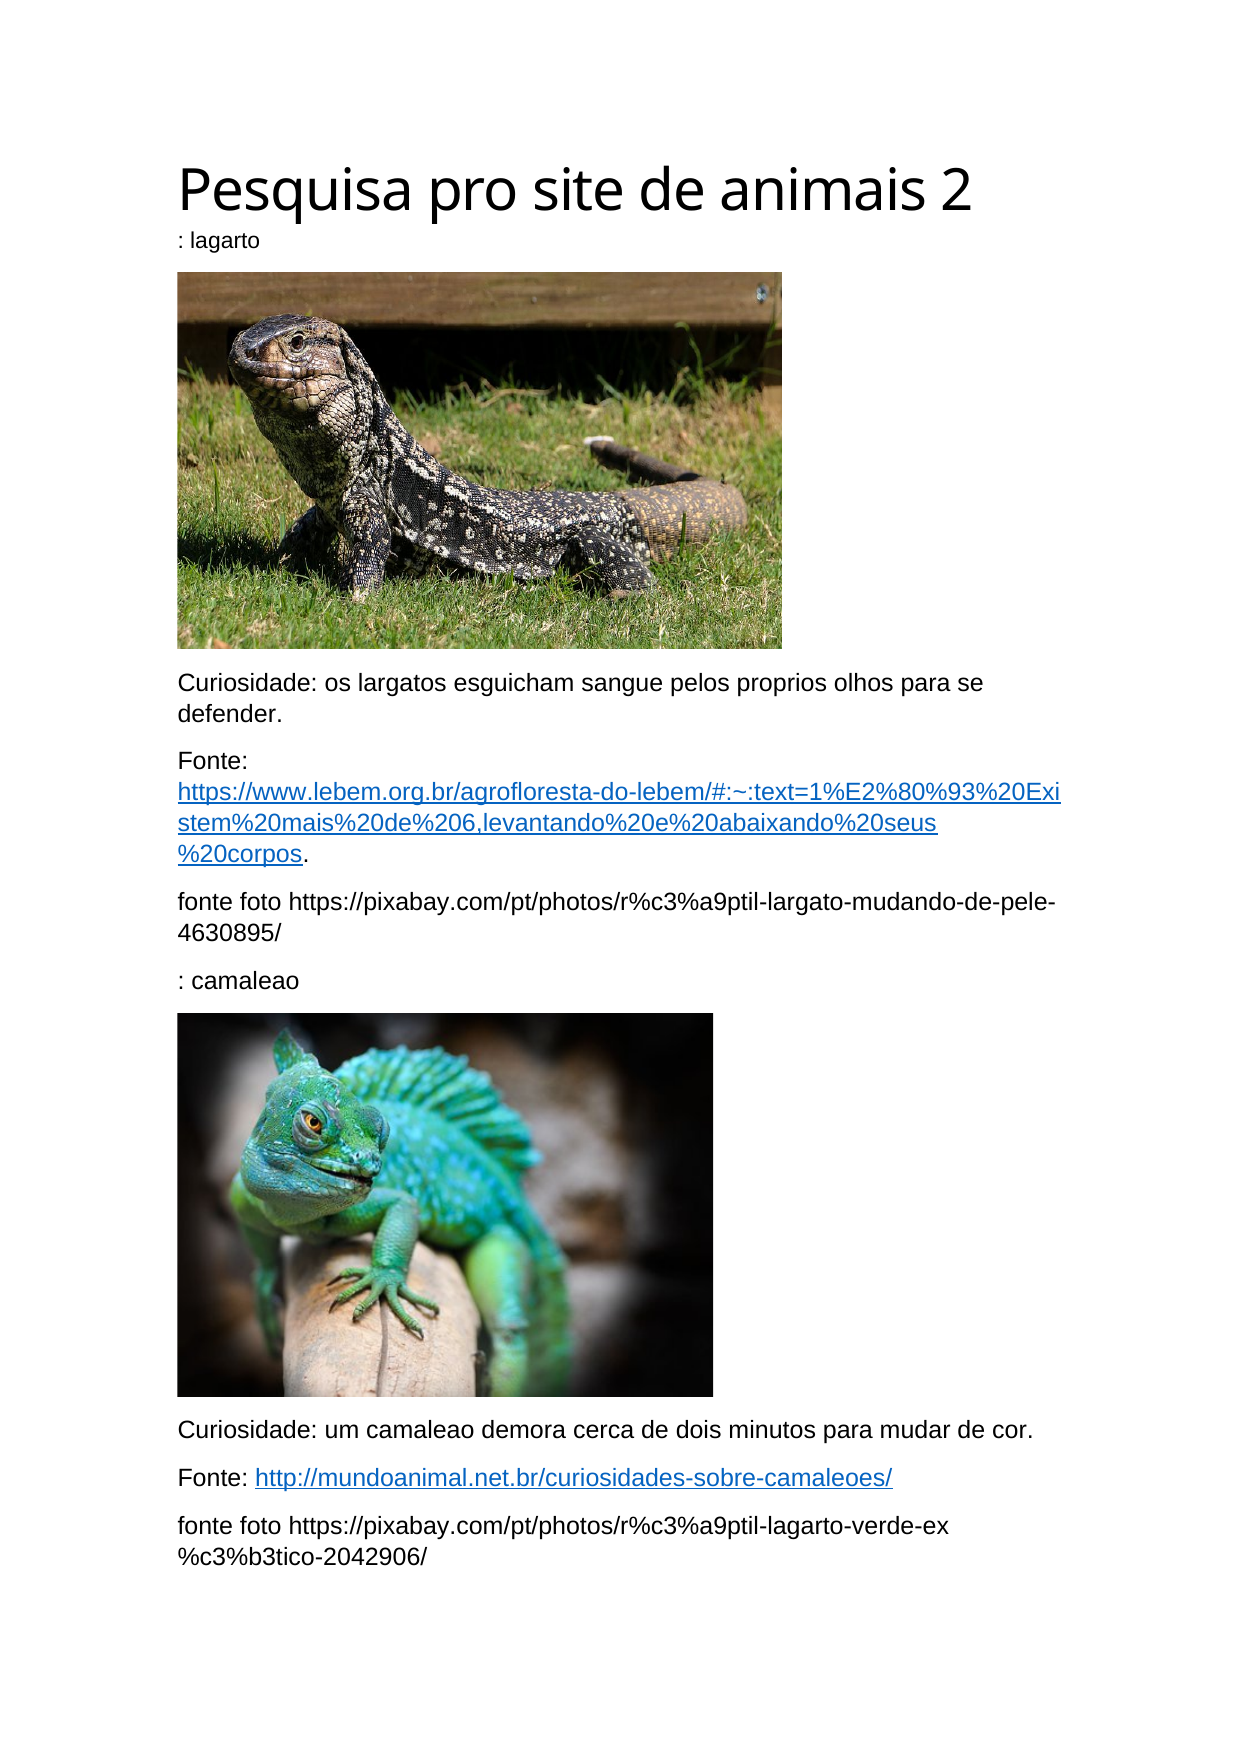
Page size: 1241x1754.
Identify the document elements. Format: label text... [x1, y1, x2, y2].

title Pesquisa pro site de animais 2 [177, 148, 1063, 227]
text fonte foto https://pixabay.com/pt/photos/r%c3%a9ptil-largato-mudando-de-pele-4630895/ [177, 887, 1063, 947]
text Curiosidade: os largatos esguicham sangue pelos proprios olhos para se defender. [177, 668, 1063, 727]
text : lagarto [177, 227, 1063, 253]
text Curiosidade: um camaleao demora cerca de dois minutos para mudar de cor. [177, 1415, 1063, 1444]
picture [177, 1013, 714, 1397]
text : camaleao [177, 966, 1063, 995]
picture [177, 272, 782, 649]
text fonte foto https://pixabay.com/pt/photos/r%c3%a9ptil-lagarto-verde-ex%c3%b3tico-2042906/ [177, 1511, 1063, 1571]
text Fonte: https://www.lebem.org.br/agrofloresta-do-lebem/#:~:text=1%E2%80%93%20Existem%20mais%20de%206,levantando%20e%20abaixando%20seus%20corpos. [177, 746, 1063, 868]
text Fonte: http://mundoanimal.net.br/curiosidades-sobre-camaleoes/ [177, 1463, 1063, 1492]
